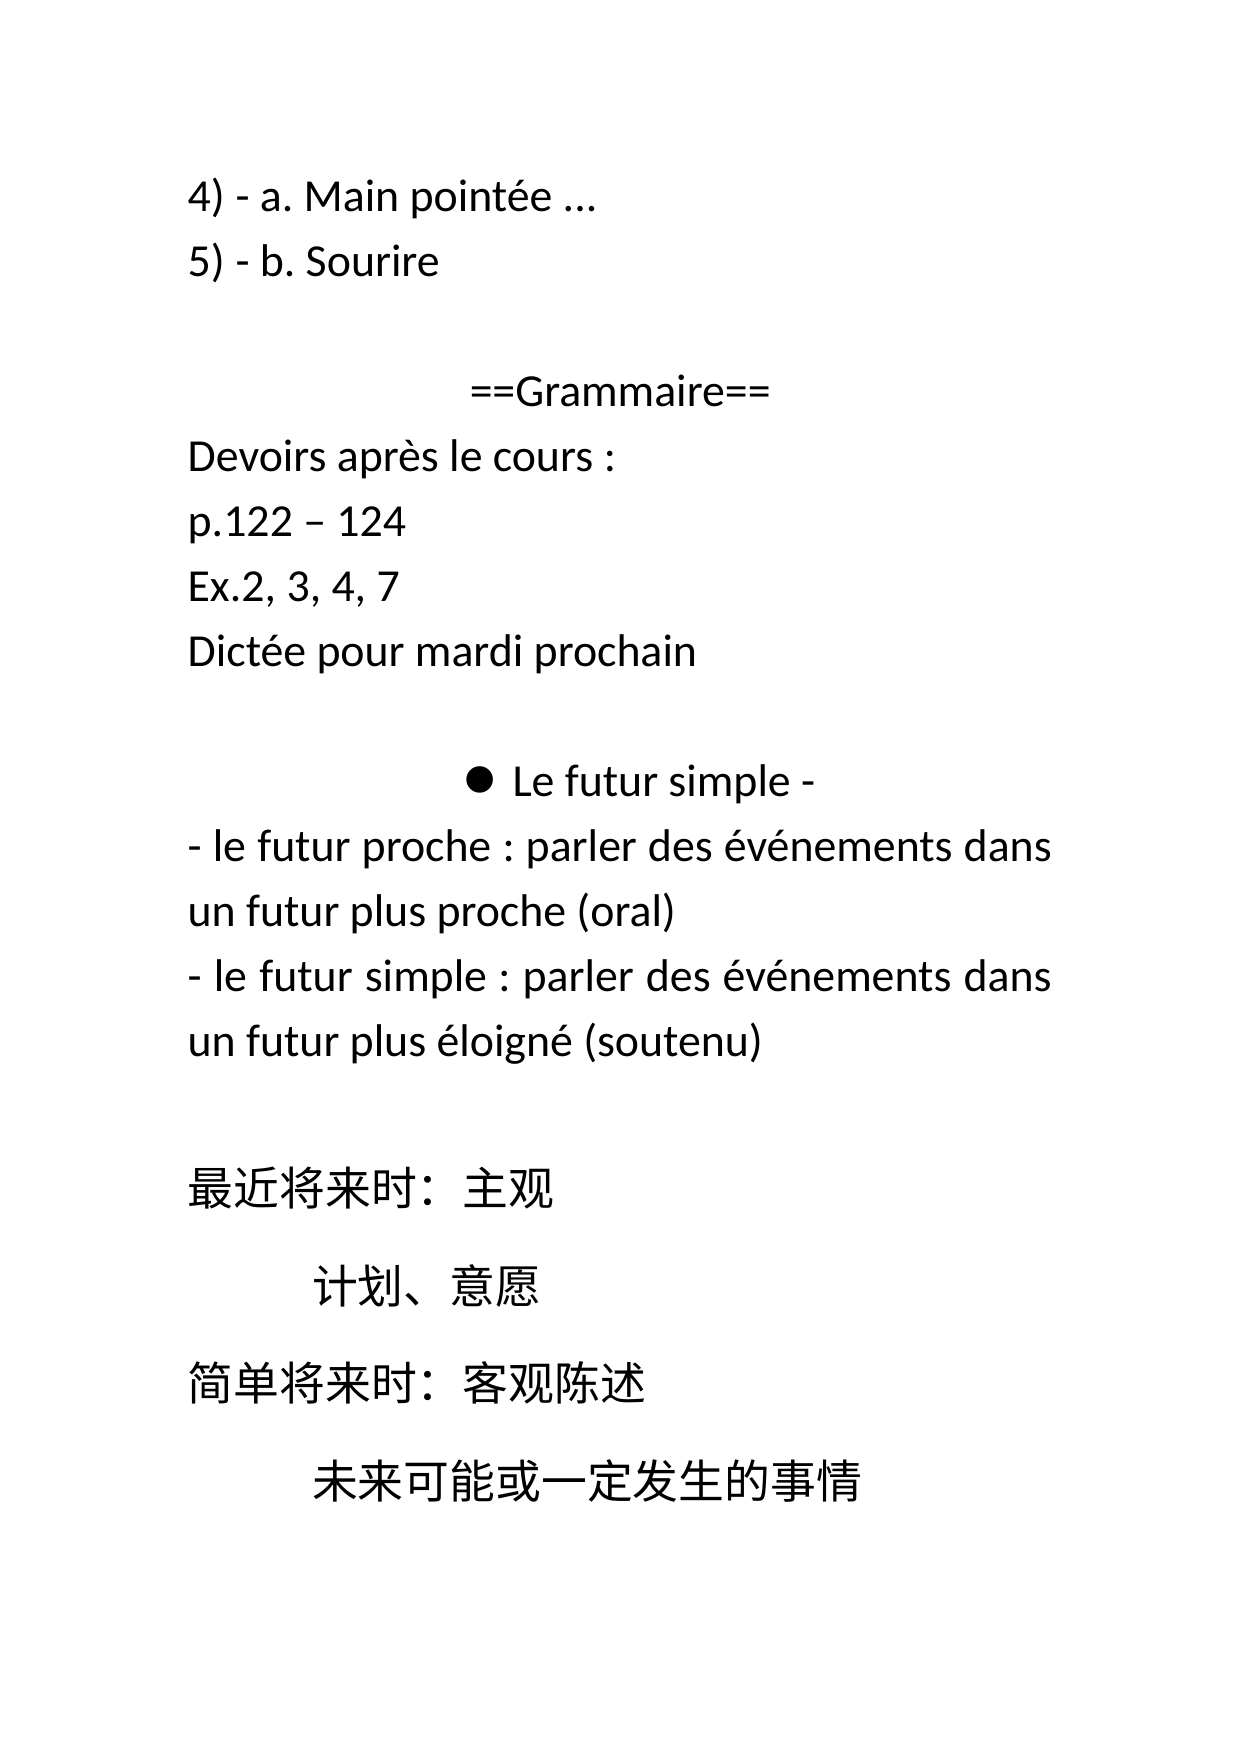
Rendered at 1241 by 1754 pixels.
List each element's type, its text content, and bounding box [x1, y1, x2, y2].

text p.122 – 124 [187, 487, 1053, 552]
list - b. Sourire [187, 227, 1053, 292]
text - le futur simple : parler des événements dans un futur plus éloigné (soutenu) [187, 942, 1053, 1072]
text 简单将来时：客观陈述 [187, 1332, 1053, 1429]
text 未来可能或一定发生的事情 [187, 1429, 1053, 1527]
text 计划、意愿 [187, 1234, 1053, 1332]
text Ex.2, 3, 4, 7 [187, 552, 1053, 617]
list - a. Main pointée ... [187, 162, 1053, 227]
text Devoirs après le cours : [187, 422, 1053, 487]
list Le futur simple - [225, 747, 1053, 812]
text 最近将来时：主观 [187, 1137, 1053, 1234]
text - le futur proche : parler des événements dans un futur plus proche (oral) [187, 812, 1053, 942]
text Dictée pour mardi prochain [187, 617, 1053, 682]
text ==Grammaire== [187, 357, 1053, 422]
